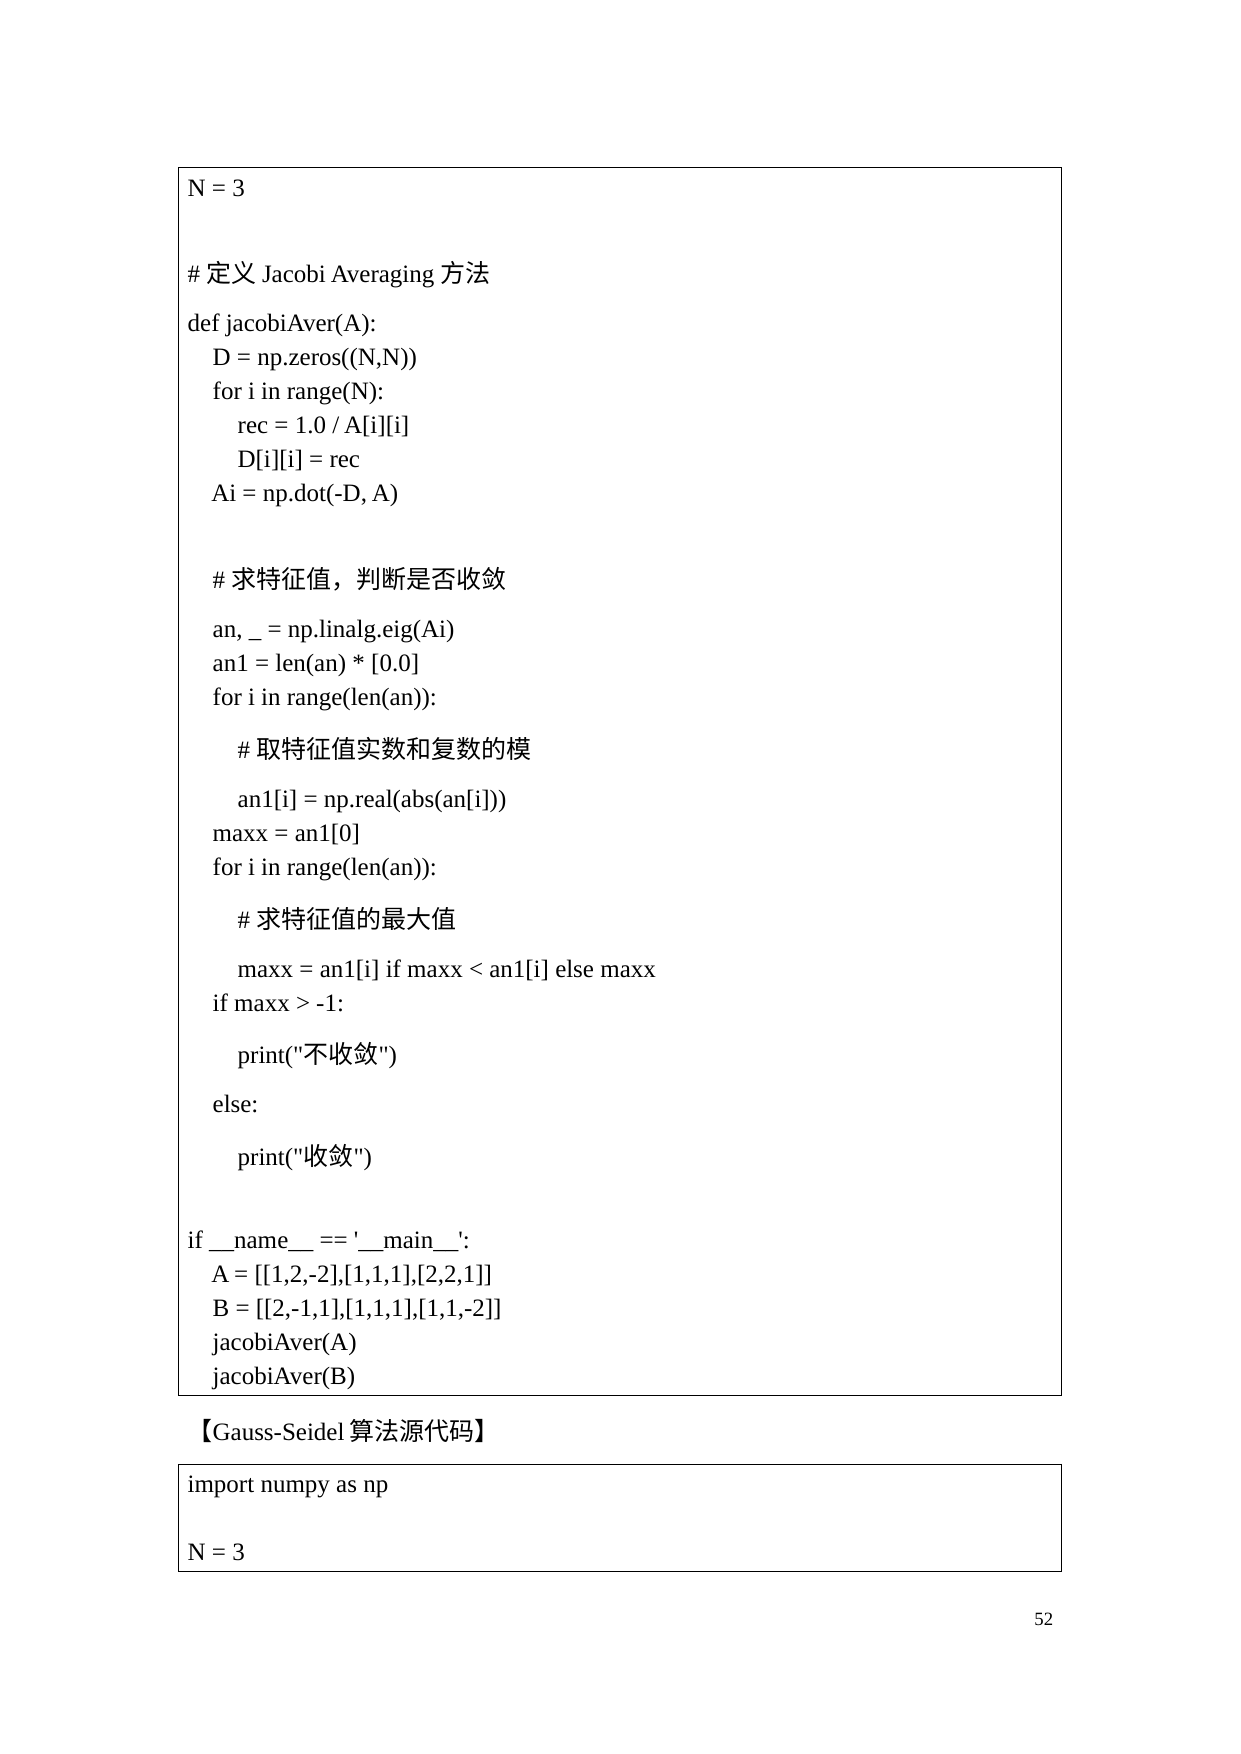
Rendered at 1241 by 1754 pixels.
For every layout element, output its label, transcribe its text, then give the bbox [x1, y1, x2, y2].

text print("收敛") [187, 1121, 1053, 1189]
text an, _ = np.linalg.eig(Ai) [187, 612, 1053, 646]
text print("不收敛") [187, 1019, 1053, 1087]
text Ai = np.dot(-D, A) [187, 476, 1053, 510]
text for i in range(len(an)): [187, 849, 1053, 883]
text # 求特征值的最大值 [187, 883, 1053, 951]
text if maxx > -1: [187, 985, 1053, 1019]
text for i in range(N): [187, 374, 1053, 408]
text if __name__ == '__main__': [187, 1223, 1053, 1257]
text an1[i] = np.real(abs(an[i])) [187, 781, 1053, 815]
text A = [[1,2,-2],[1,1,1],[2,2,1]] [187, 1257, 1053, 1291]
text B = [[2,-1,1],[1,1,1],[1,1,-2]] [187, 1291, 1053, 1325]
text maxx = an1[i] if maxx < an1[i] else maxx [187, 951, 1053, 985]
text D[i][i] = rec [187, 442, 1053, 476]
text def jacobiAver(A): [187, 306, 1053, 340]
text D = np.zeros((N,N)) [187, 340, 1053, 374]
text jacobiAver(A) [187, 1325, 1053, 1356]
text for i in range(len(an)): [187, 679, 1053, 713]
text jacobiAver(B) [179, 1356, 1061, 1395]
text rec = 1.0 / A[i][i] [187, 408, 1053, 442]
text # 取特征值实数和复数的模 [187, 713, 1053, 781]
text maxx = an1[0] [187, 815, 1053, 849]
text # 求特征值，判断是否收敛 [187, 544, 1053, 612]
text import numpy as np [179, 1465, 1061, 1501]
text N = 3 [179, 168, 1061, 204]
text 【Gauss-Seidel算法源代码】 [187, 1396, 1053, 1464]
text # 定义 Jacobi Averaging 方法 [187, 238, 1053, 306]
text N = 3 [179, 1532, 1061, 1571]
text else: [187, 1087, 1053, 1121]
text an1 = len(an) * [0.0] [187, 646, 1053, 679]
